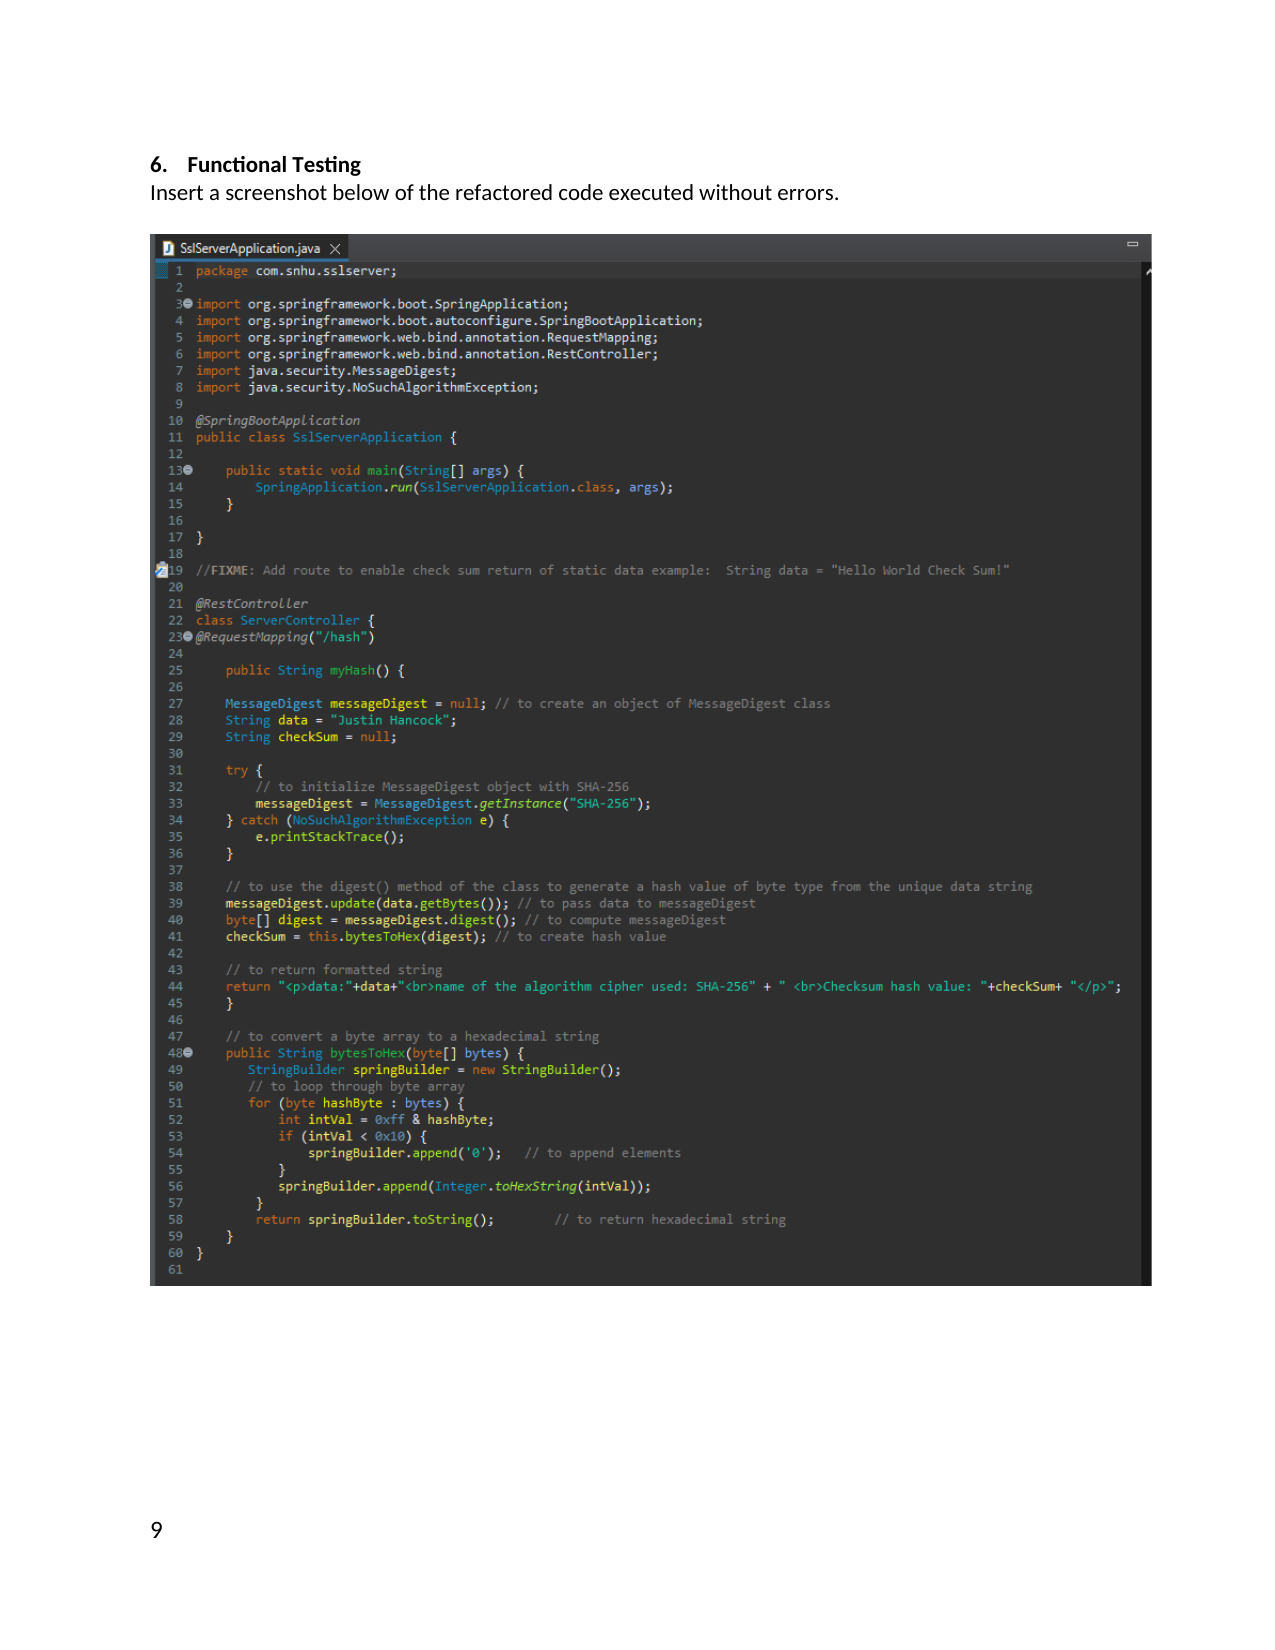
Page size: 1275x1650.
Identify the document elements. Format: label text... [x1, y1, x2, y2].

subtitle Functional Testing [150, 150, 1125, 178]
text Insert a screenshot below of the refactored code executed without errors. [150, 178, 1125, 206]
picture [150, 234, 1152, 1286]
